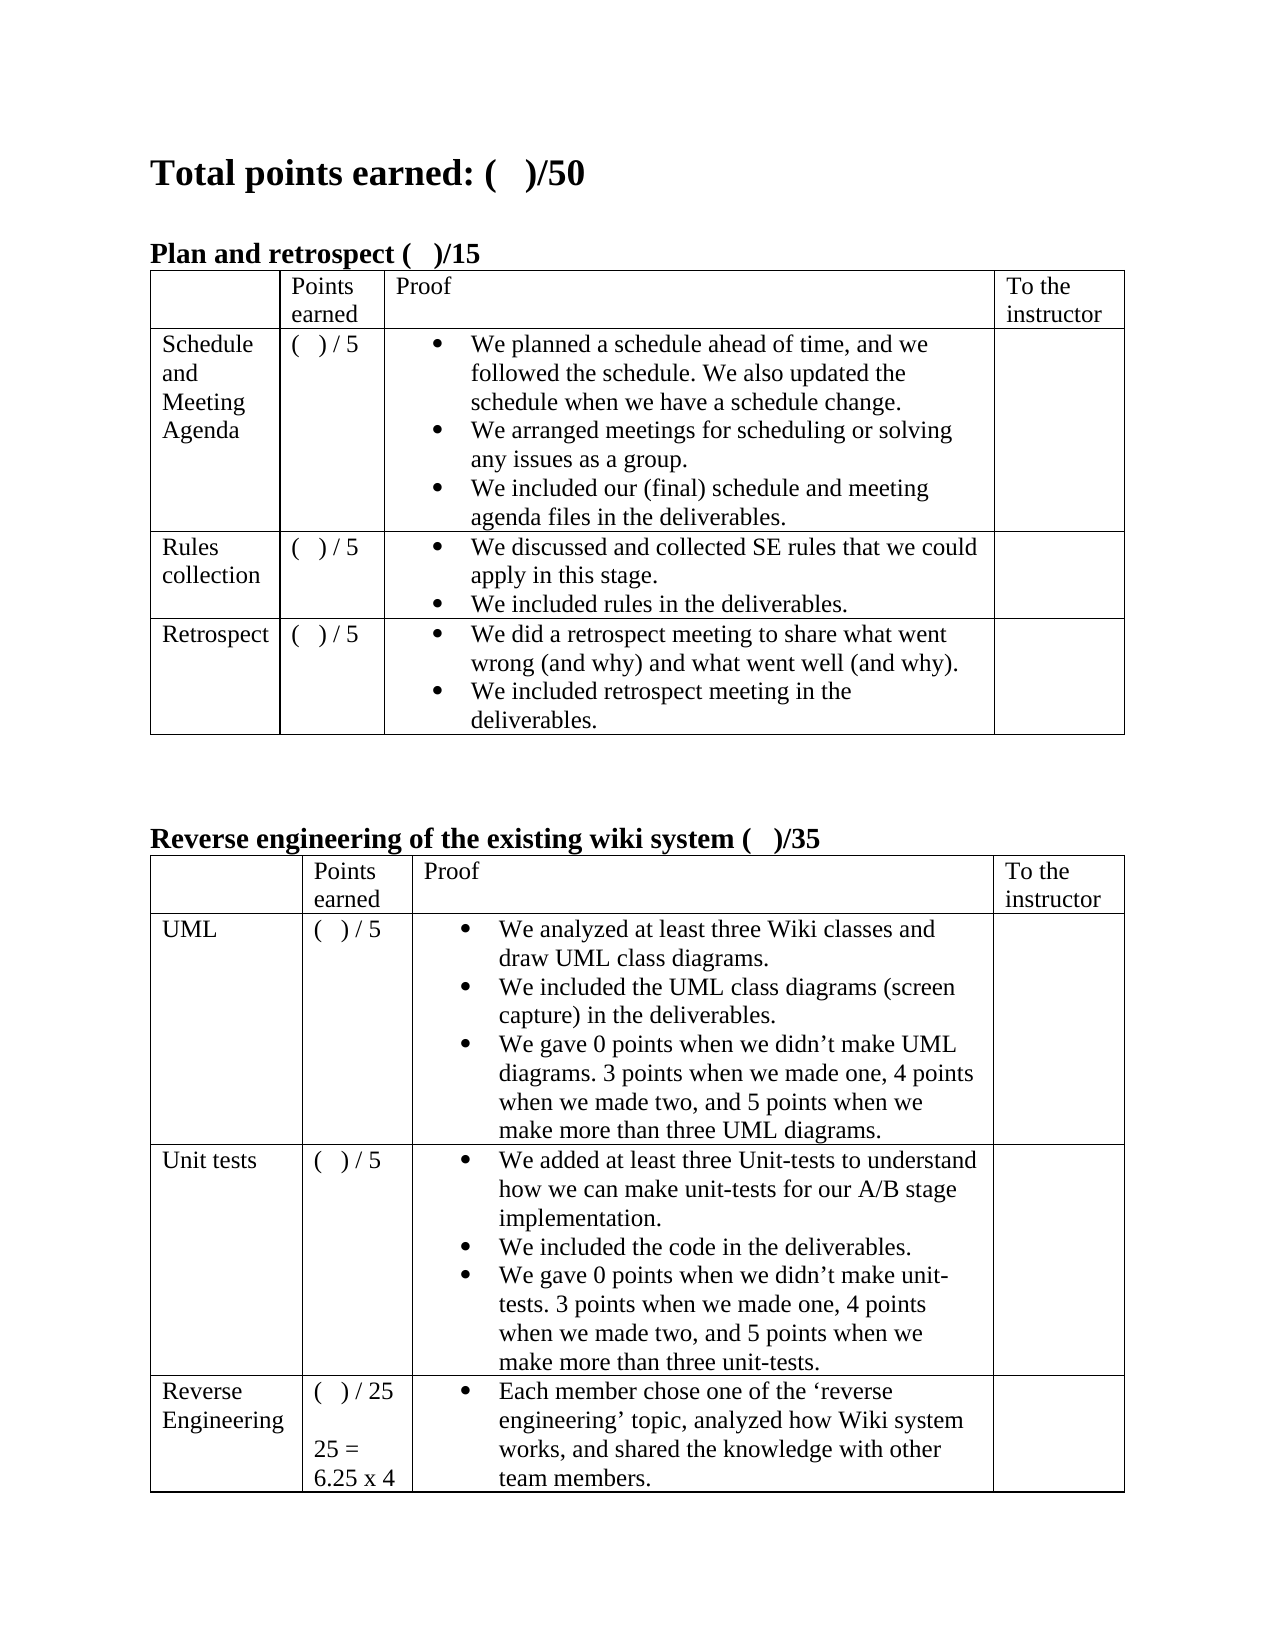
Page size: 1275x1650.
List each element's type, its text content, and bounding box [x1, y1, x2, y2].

table_cell [994, 1145, 1124, 1375]
table_header Proof [385, 271, 994, 328]
table_cell [995, 532, 1124, 618]
table_cell Reverse Engineering [151, 1376, 302, 1491]
table_header [151, 856, 302, 913]
table_header Proof [413, 856, 993, 913]
table_cell [994, 1376, 1124, 1491]
table_cell We analyzed at least three Wiki classes and draw UML class diagrams. We included the UML class diagrams (screen capture) in the deliverables. We gave 0 points when we didn’t make UML diagrams. 3 points when we made one, 4 points when we made two, and 5 points when we make more than three UML diagrams. [413, 914, 993, 1144]
table_cell [994, 914, 1124, 1144]
table_cell We added at least three Unit-tests to understand how we can make unit-tests for our A/B stage implementation. We included the code in the deliverables. We gave 0 points when we didn’t make unit-tests. 3 points when we made one, 4 points when we made two, and 5 points when we make more than three unit-tests. [413, 1145, 993, 1375]
table_cell ( ) / 5 [281, 619, 384, 734]
table_cell Retrospect [151, 619, 279, 734]
table_cell ( ) / 5 [281, 329, 384, 531]
table_cell [995, 329, 1124, 531]
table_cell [413, 1376, 993, 1491]
table_header To the instructor [995, 271, 1124, 328]
table_cell We planned a schedule ahead of time, and we followed the schedule. We also updated the schedule when we have a schedule change. We arranged meetings for scheduling or solving any issues as a group. We included our (final) schedule and meeting agenda files in the deliverables. [385, 329, 994, 531]
table_cell UML [151, 914, 302, 1144]
text Reverse engineering of the existing wiki system ( )/35 [150, 821, 1125, 855]
table_cell ( ) / 5 [303, 1145, 412, 1375]
table_header Points earned [281, 271, 384, 328]
table_header [151, 271, 279, 328]
table_cell We did a retrospect meeting to share what went wrong (and why) and what went well (and why). We included retrospect meeting in the deliverables. [385, 619, 994, 734]
table_header To the instructor [994, 856, 1124, 913]
table_cell Rules collection [151, 532, 279, 618]
table_cell ( ) / 5 [303, 914, 412, 1144]
table_cell [995, 619, 1124, 734]
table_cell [303, 1376, 412, 1491]
table_cell We discussed and collected SE rules that we could apply in this stage. We included rules in the deliverables. [385, 532, 994, 618]
text Plan and retrospect ( )/15 [150, 236, 1125, 270]
table_cell Schedule and Meeting Agenda [151, 329, 279, 531]
table_cell Unit tests [151, 1145, 302, 1375]
text Total points earned: ( )/50 [150, 150, 1125, 193]
table_cell ( ) / 5 [281, 532, 384, 618]
table_header Points earned [303, 856, 412, 913]
